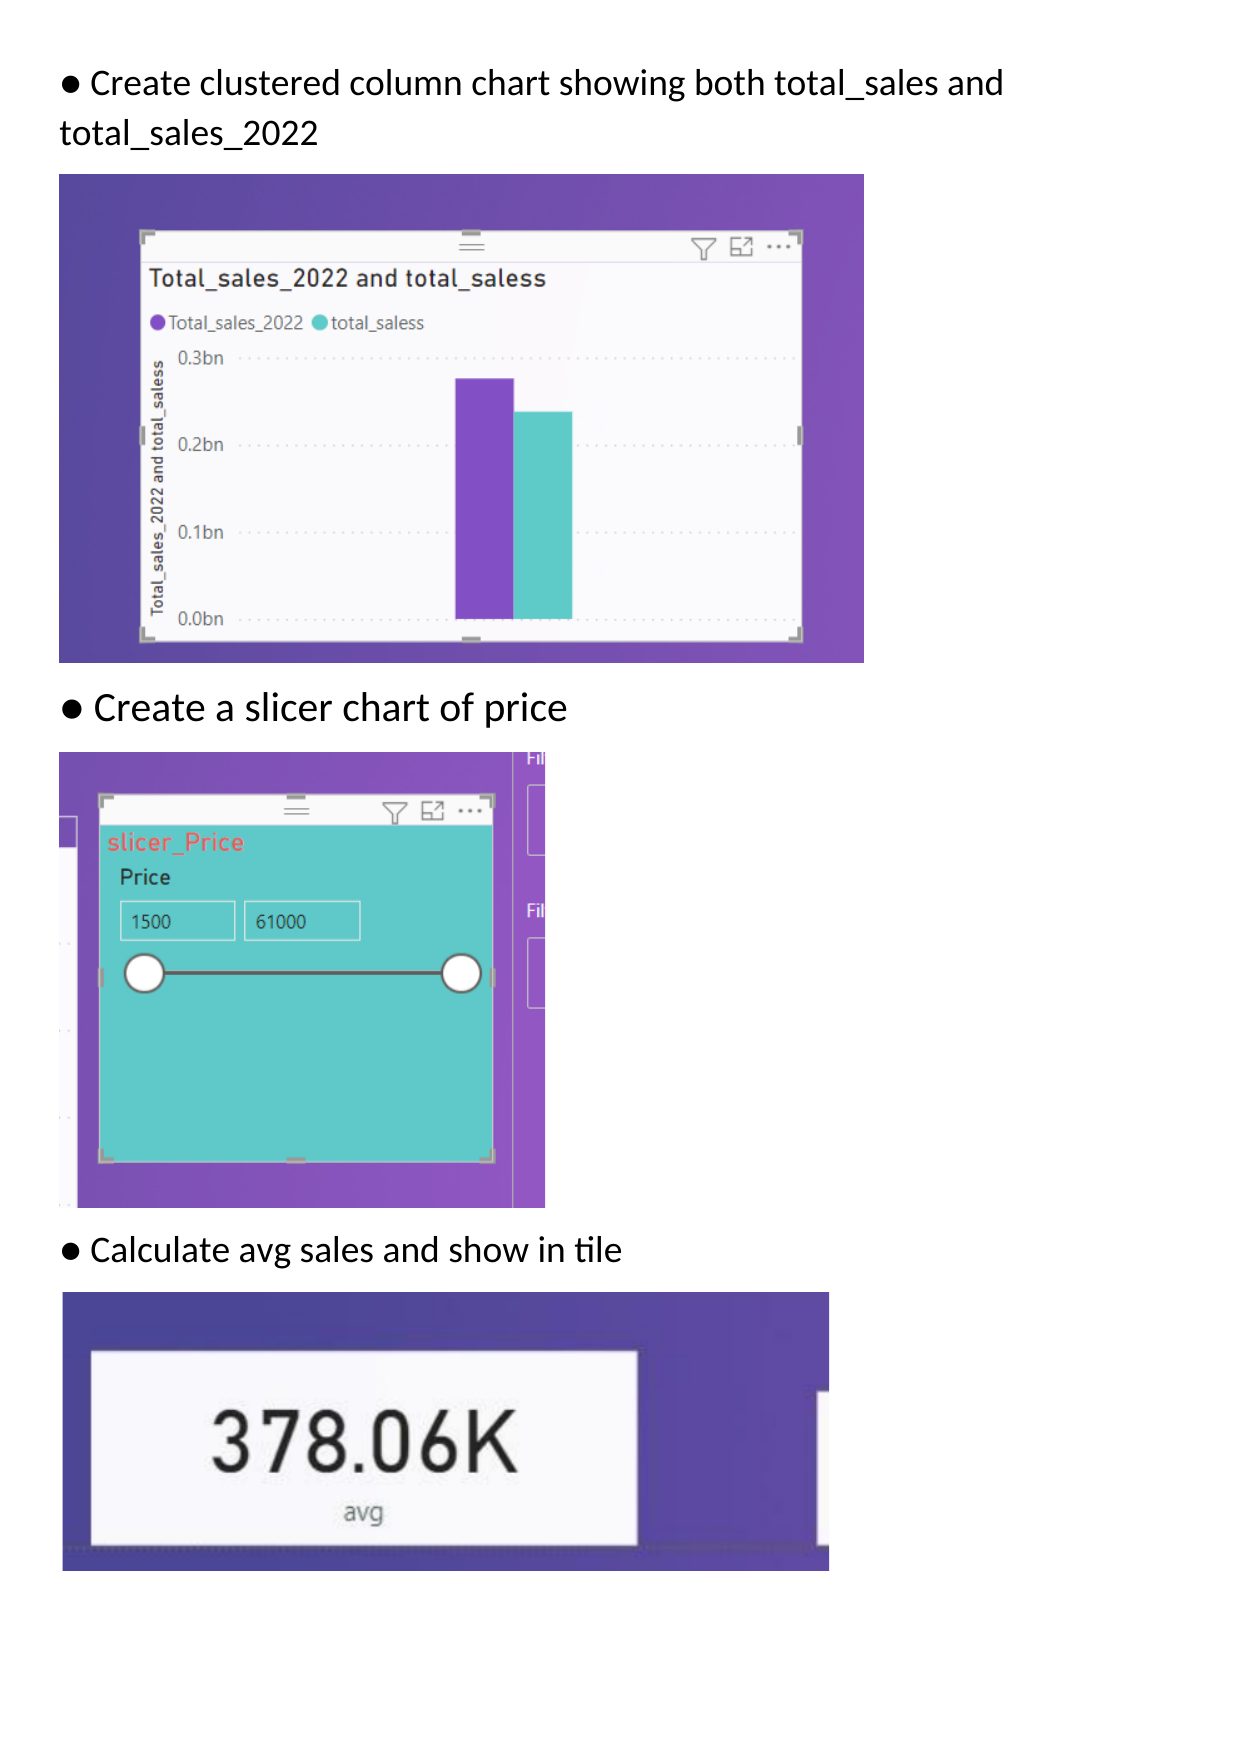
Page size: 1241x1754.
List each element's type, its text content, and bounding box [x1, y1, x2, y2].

picture [59, 752, 546, 1208]
picture [59, 1292, 830, 1571]
text ● Calculate avg sales and show in tile [59, 1226, 1181, 1272]
picture [59, 174, 864, 663]
text ● Create a slicer chart of price [59, 681, 1181, 732]
text ● Create clustered column chart showing both total_sales and total_sales_2022 [59, 59, 1181, 154]
